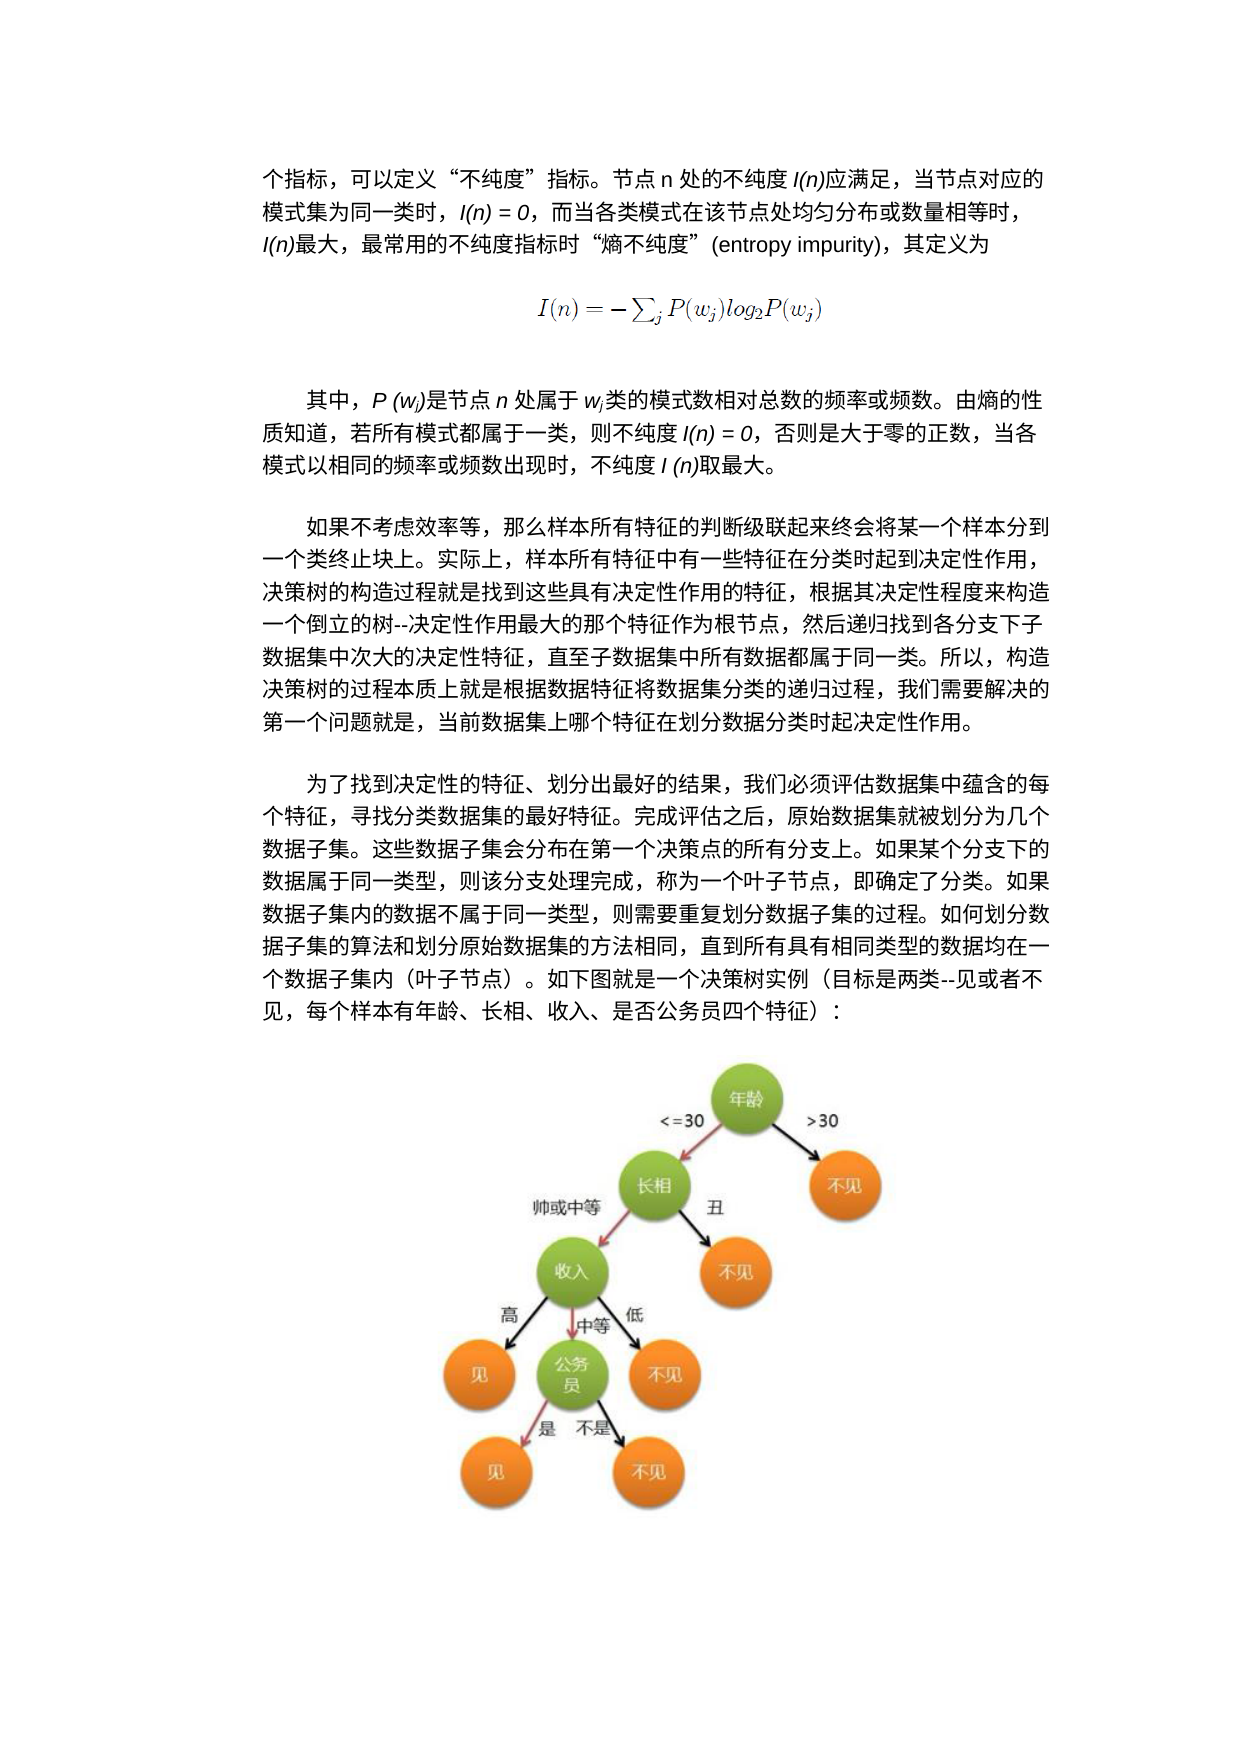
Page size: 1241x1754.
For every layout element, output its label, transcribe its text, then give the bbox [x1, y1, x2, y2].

text 其中，P (wj)是节点n 处属于wj类的模式数相对总数的频率或频数。由熵的性质知道，若所有模式都属于一类，则不纯度I(n) = 0，否则是大于零的正数，当各模式以相同的频率或频数出现时，不纯度I (n)取最大。 [262, 383, 1053, 480]
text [262, 162, 1053, 259]
picture [535, 288, 824, 329]
text 如果不考虑效率等，那么样本所有特征的判断级联起来终会将某一个样本分到一个类终止块上。实际上，样本所有特征中有一些特征在分类时起到决定性作用，决策树的构造过程就是找到这些具有决定性作用的特征，根据其决定性程度来构造一个倒立的树--决定性作用最大的那个特征作为根节点，然后递归找到各分支下子数据集中次大的决定性特征，直至子数据集中所有数据都属于同一类。所以，构造决策树的过程本质上就是根据数据特征将数据集分类的递归过程，我们需要解决的第一个问题就是，当前数据集上哪个特征在划分数据分类时起决定性作用。 [262, 509, 1053, 737]
text 为了找到决定性的特征、划分出最好的结果，我们必须评估数据集中蕴含的每个特征，寻找分类数据集的最好特征。完成评估之后，原始数据集就被划分为几个数据子集。这些数据子集会分布在第一个决策点的所有分支上。如果某个分支下的数据属于同一类型，则该分支处理完成，称为一个叶子节点，即确定了分类。如果数据子集内的数据不属于同一类型，则需要重复划分数据子集的过程。如何划分数据子集的算法和划分原始数据集的方法相同，直到所有具有相同类型的数据均在一个数据子集内（叶子节点）。如下图就是一个决策树实例（目标是两类--见或者不见，每个样本有年龄、长相、收入、是否公务员四个特征）： [262, 766, 1053, 1026]
